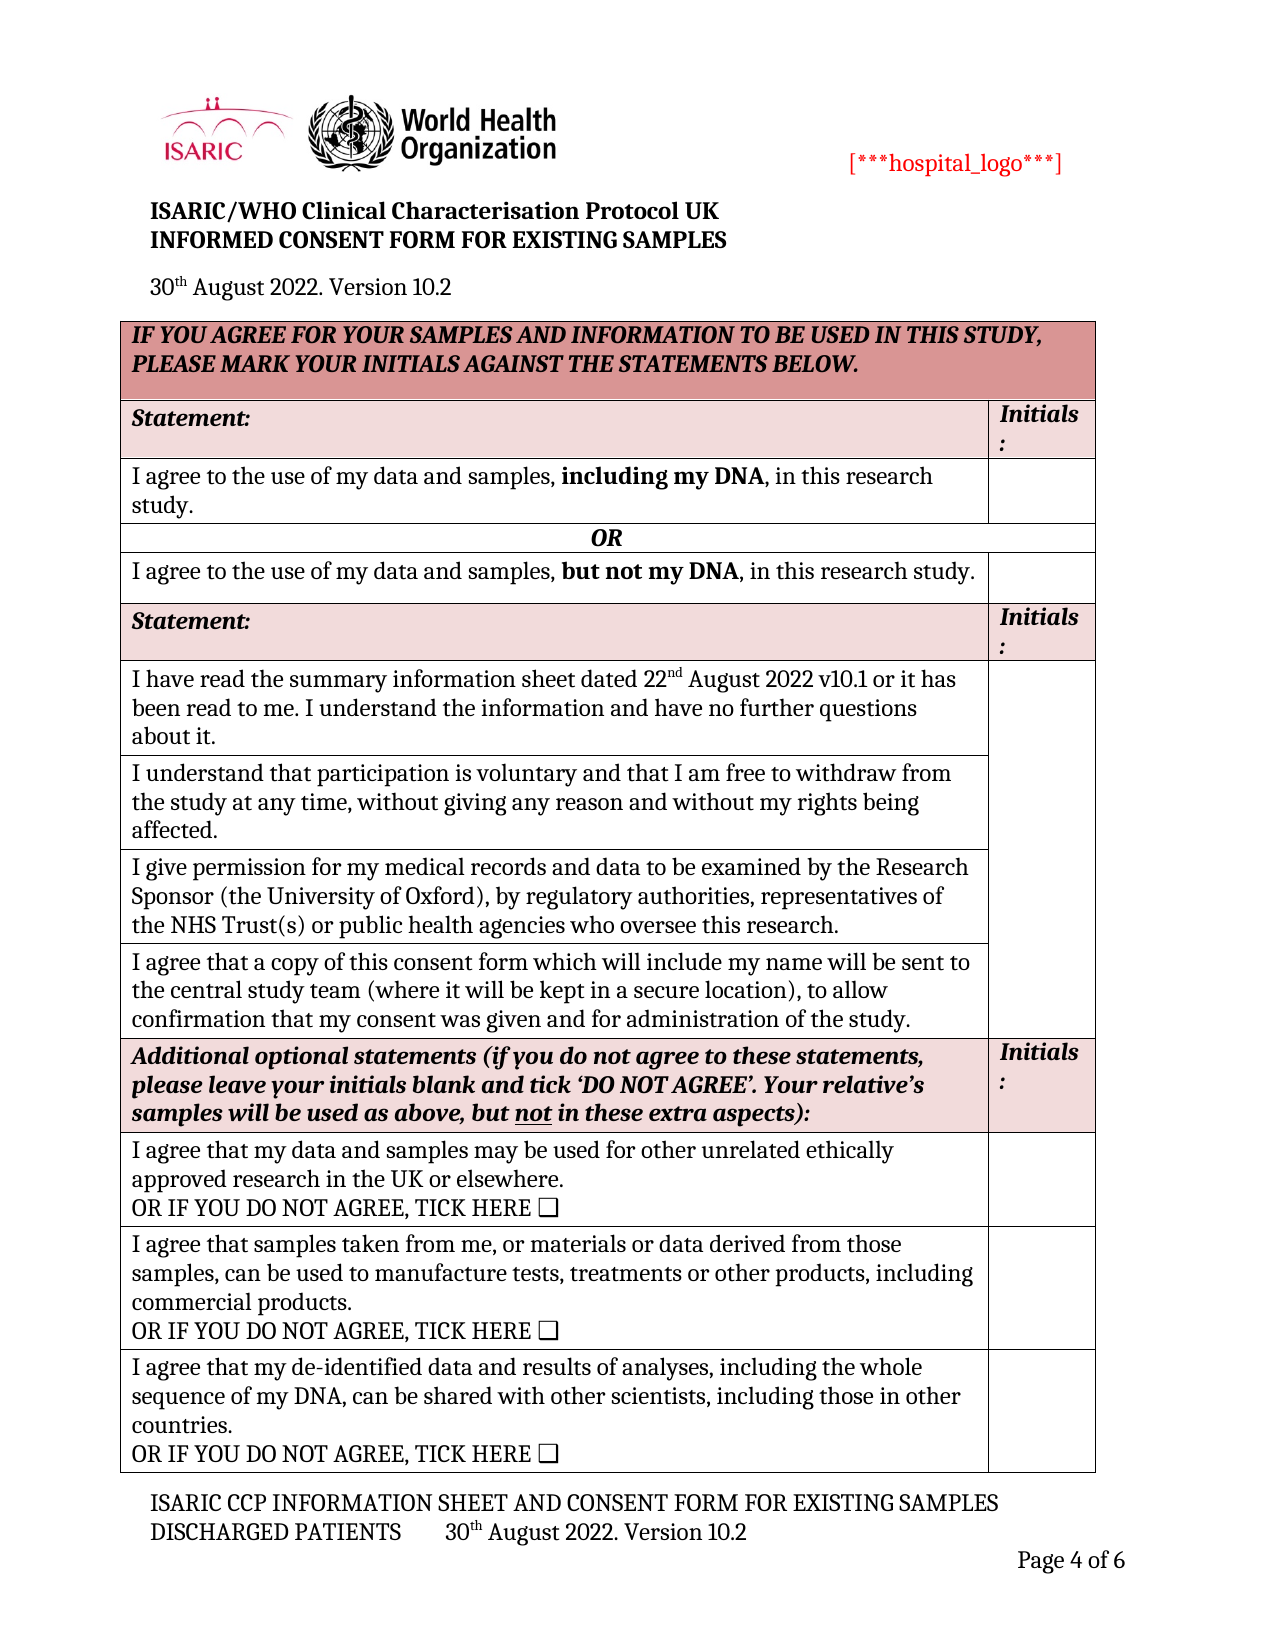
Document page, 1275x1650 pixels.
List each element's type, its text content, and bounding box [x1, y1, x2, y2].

table_cell I agree that my data and samples may be used for other unrelated ethically approved research in the UK or elsewhere. OR IF YOU DO NOT AGREE, TICK HERE ❑ [121, 1133, 988, 1226]
table_cell I agree that my de-identified data and results of analyses, including the whole sequence of my DNA, can be shared with other scientists, including those in other countries. OR IF YOU DO NOT AGREE, TICK HERE ❑ [121, 1350, 988, 1472]
picture [150, 93, 557, 172]
table_cell I agree to the use of my data and samples, but not my DNA, in this research study. [121, 553, 988, 602]
table_cell [989, 1350, 1095, 1472]
table_cell Statement: [121, 604, 988, 660]
table_cell Statement: [121, 401, 988, 457]
text ISARIC/WHO Clinical Characterisation Protocol UK INFORMED CONSENT FORM FOR EXISTING SAMPLES [150, 197, 1125, 254]
table_cell Initials: [989, 401, 1095, 457]
table_cell [989, 1133, 1095, 1226]
table_cell I agree that a copy of this consent form which will include my name will be sent to the central study team (where it will be kept in a secure location), to allow confirmation that my consent was given and for administration of the study. [121, 944, 988, 1037]
table_cell OR [121, 524, 1095, 552]
table_header IF YOU AGREE FOR YOUR SAMPLES AND INFORMATION TO BE USED IN THIS STUDY, PLEASE MARK YOUR INITIALS AGAINST THE STATEMENTS BELOW. [121, 322, 1095, 399]
table_cell Initials: [989, 1039, 1095, 1132]
table_cell I understand that participation is voluntary and that I am free to withdraw from the study at any time, without giving any reason and without my rights being affected. [121, 756, 988, 849]
table_cell [989, 459, 1095, 523]
text 30th August 2022. Version 10.2 [150, 273, 1125, 302]
table_cell [989, 553, 1095, 602]
table_cell I give permission for my medical records and data to be examined by the Research Sponsor (the University of Oxford), by regulatory authorities, representatives of the NHS Trust(s) or public health agencies who oversee this research. [121, 850, 988, 943]
table_cell I agree to the use of my data and samples, including my DNA, in this research study. [121, 459, 988, 523]
table_cell I agree that samples taken from me, or materials or data derived from those samples, can be used to manufacture tests, treatments or other products, including commercial products. OR IF YOU DO NOT AGREE, TICK HERE ❑ [121, 1227, 988, 1349]
table_cell [989, 661, 1095, 1037]
table_cell I have read the summary information sheet dated 22nd August 2022 v10.1 or it has been read to me. I understand the information and have no further questions about it. [121, 661, 988, 755]
table_cell Additional optional statements (if you do not agree to these statements, please leave your initials blank and tick ‘DO NOT AGREE’. Your relative’s samples will be used as above, but not in these extra aspects): [121, 1039, 988, 1132]
table_cell Initials: [989, 604, 1095, 660]
table_cell [989, 1227, 1095, 1349]
